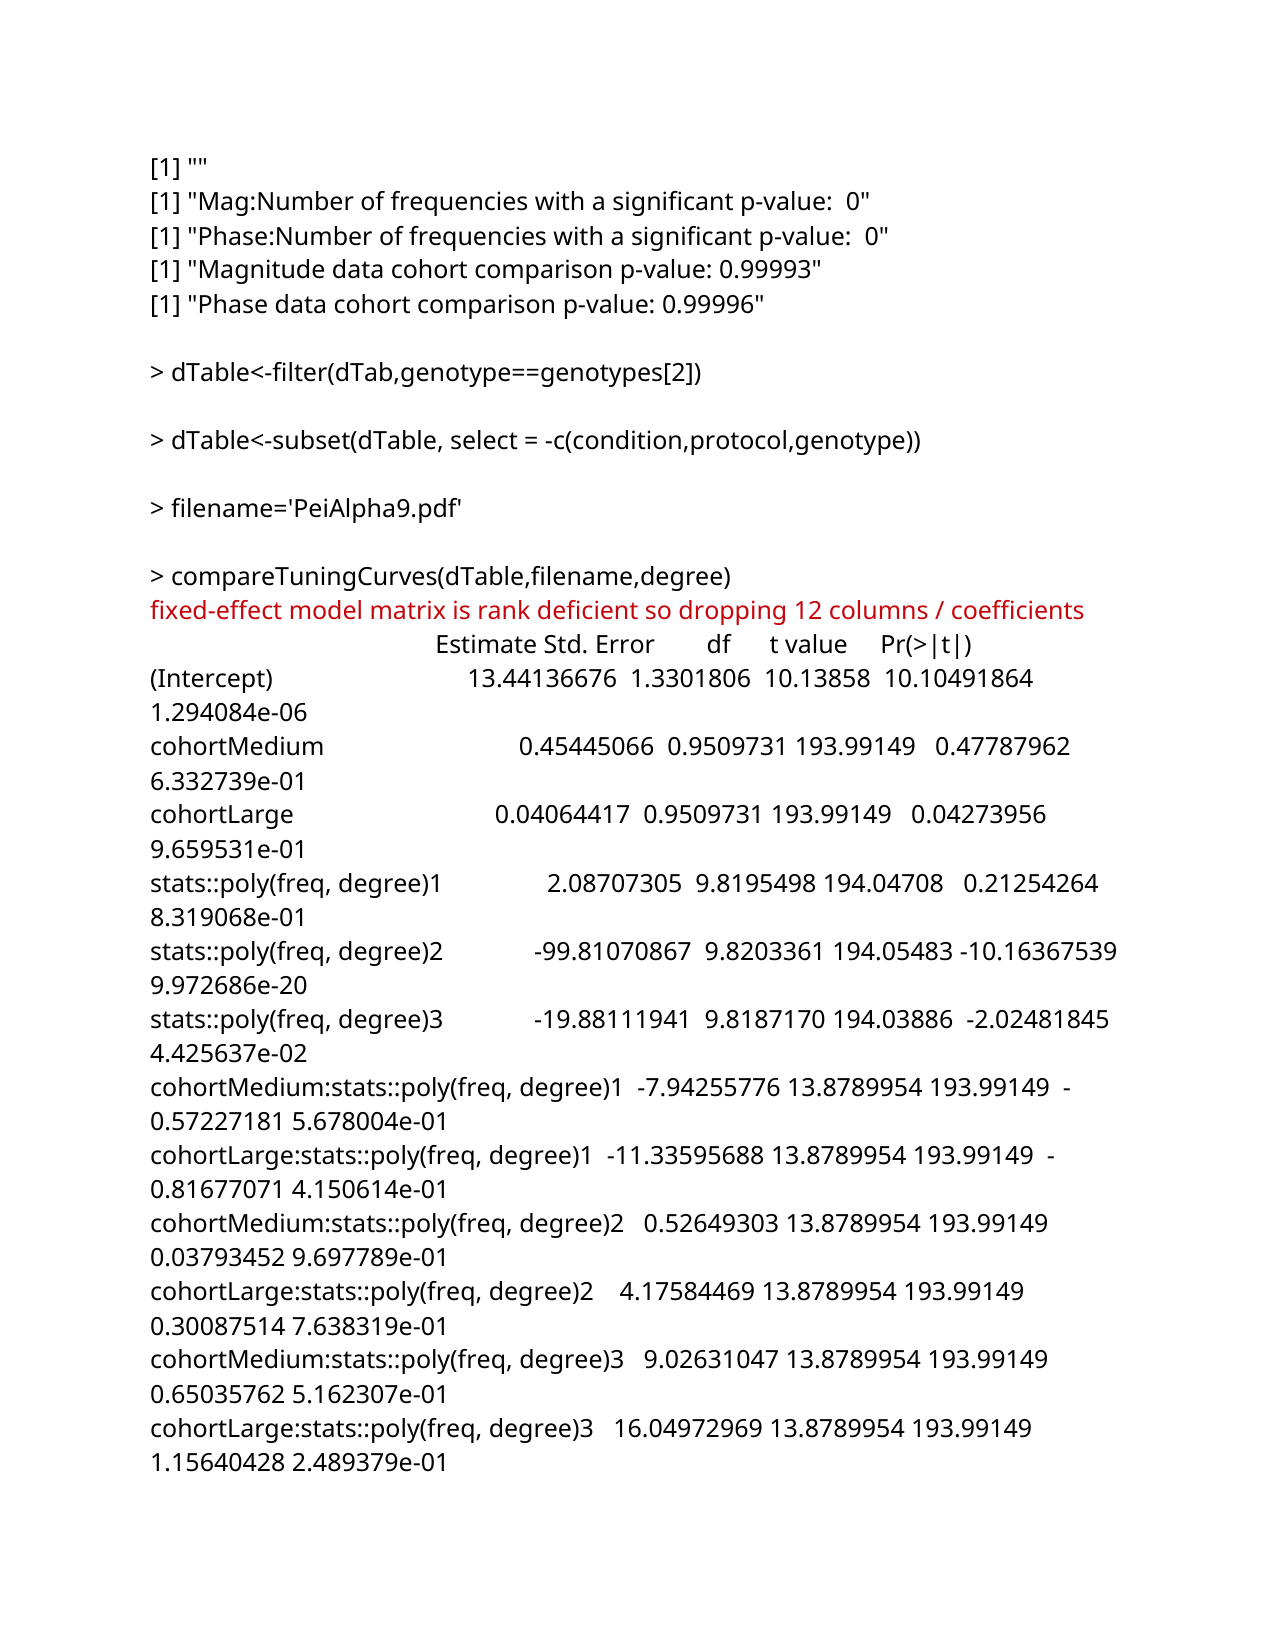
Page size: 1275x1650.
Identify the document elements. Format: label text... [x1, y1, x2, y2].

text cohortMedium:stats::poly(freq, degree)3 9.02631047 13.8789954 193.99149 0.65035762 5.162307e-01 [150, 1342, 1125, 1410]
text > compareTuningCurves(dTable,filename,degree) [150, 559, 1125, 593]
text stats::poly(freq, degree)1 2.08707305 9.8195498 194.04708 0.21254264 8.319068e-01 [150, 865, 1125, 933]
text > dTable<-filter(dTab,genotype==genotypes[2]) [150, 354, 1125, 388]
text stats::poly(freq, degree)2 -99.81070867 9.8203361 194.05483 -10.16367539 9.972686e-20 [150, 933, 1125, 1002]
text Estimate Std. Error df t value Pr(>|t|) [150, 627, 1125, 661]
text fixed-effect model matrix is rank deficient so dropping 12 columns / coefficients [150, 593, 1125, 627]
text > filename='PeiAlpha9.pdf' [150, 491, 1125, 525]
text cohortMedium:stats::poly(freq, degree)2 0.52649303 13.8789954 193.99149 0.03793452 9.697789e-01 [150, 1206, 1125, 1274]
text cohortMedium 0.45445066 0.9509731 193.99149 0.47787962 6.332739e-01 [150, 729, 1125, 797]
text [1] "" [150, 150, 1125, 184]
text cohortMedium:stats::poly(freq, degree)1 -7.94255776 13.8789954 193.99149 -0.57227181 5.678004e-01 [150, 1070, 1125, 1138]
text [1] "Mag:Number of frequencies with a significant p-value: 0" [150, 184, 1125, 218]
text [1] "Magnitude data cohort comparison p-value: 0.99993" [150, 252, 1125, 286]
text [1] "Phase:Number of frequencies with a significant p-value: 0" [150, 218, 1125, 252]
text [1] "Phase data cohort comparison p-value: 0.99996" [150, 286, 1125, 320]
text > dTable<-subset(dTable, select = -c(condition,protocol,genotype)) [150, 422, 1125, 457]
text stats::poly(freq, degree)3 -19.88111941 9.8187170 194.03886 -2.02481845 4.425637e-02 [150, 1002, 1125, 1070]
text cohortLarge:stats::poly(freq, degree)2 4.17584469 13.8789954 193.99149 0.30087514 7.638319e-01 [150, 1274, 1125, 1342]
text cohortLarge 0.04064417 0.9509731 193.99149 0.04273956 9.659531e-01 [150, 797, 1125, 865]
text (Intercept) 13.44136676 1.3301806 10.13858 10.10491864 1.294084e-06 [150, 661, 1125, 729]
text cohortLarge:stats::poly(freq, degree)1 -11.33595688 13.8789954 193.99149 -0.81677071 4.150614e-01 [150, 1138, 1125, 1206]
text cohortLarge:stats::poly(freq, degree)3 16.04972969 13.8789954 193.99149 1.15640428 2.489379e-01 [150, 1410, 1125, 1478]
